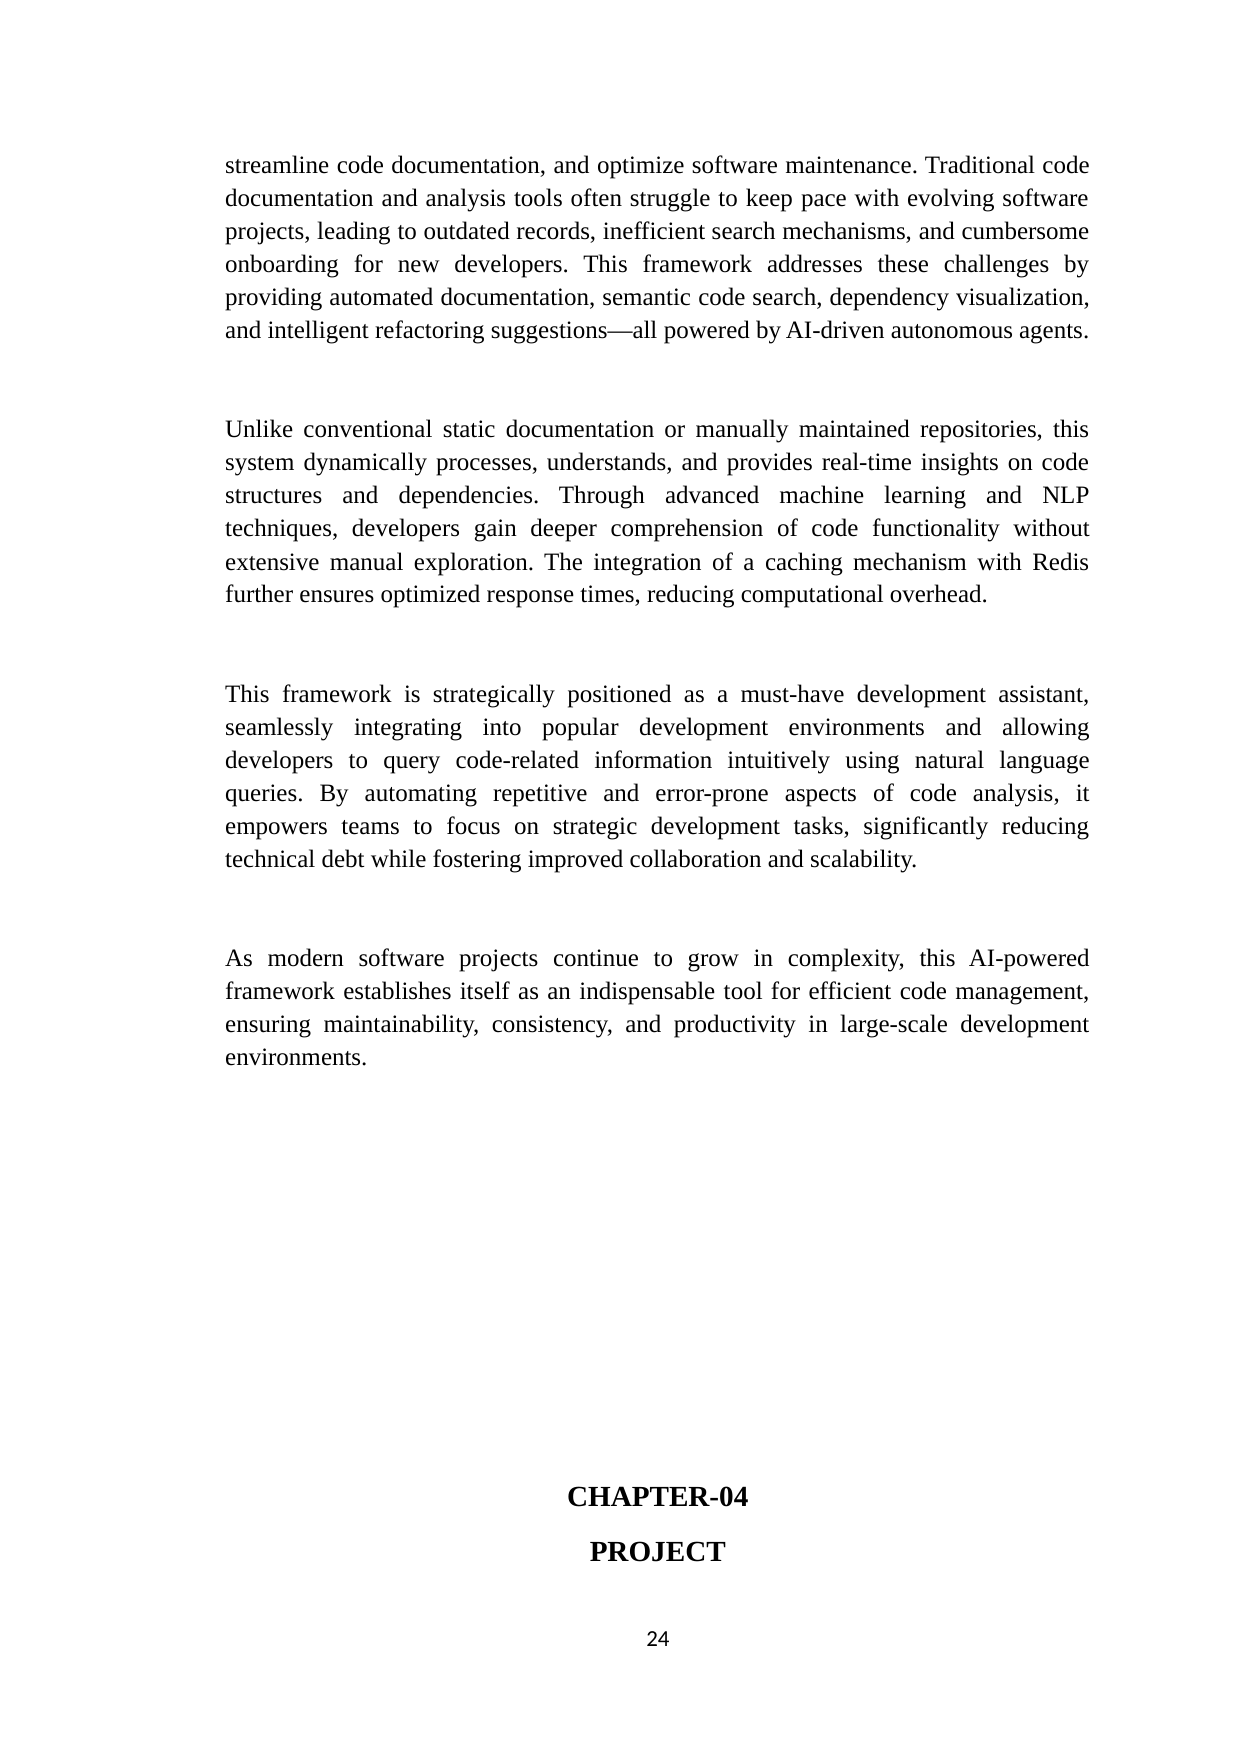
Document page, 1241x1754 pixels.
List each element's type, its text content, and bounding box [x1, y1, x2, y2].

text CHAPTER-04 [225, 1479, 1090, 1512]
text As modern software projects continue to grow in complexity, this AI-powered framework establishes itself as an indispensable tool for efficient code management, ensuring maintainability, consistency, and productivity in large-scale development environments. [225, 943, 1090, 1071]
text Unlike conventional static documentation or manually maintained repositories, this system dynamically processes, understands, and provides real-time insights on code structures and dependencies. Through advanced machine learning and NLP techniques, developers gain deeper comprehension of code functionality without extensive manual exploration. The integration of a caching mechanism with Redis further ensures optimized response times, reducing computational overhead. [225, 414, 1090, 608]
text This framework is strategically positioned as a must-have development assistant, seamlessly integrating into popular development environments and allowing developers to query code-related information intuitively using natural language queries. By automating repetitive and error-prone aspects of code analysis, it empowers teams to focus on strategic development tasks, significantly reducing technical debt while fostering improved collaboration and scalability. [225, 679, 1090, 873]
text PROJECT [225, 1534, 1090, 1567]
